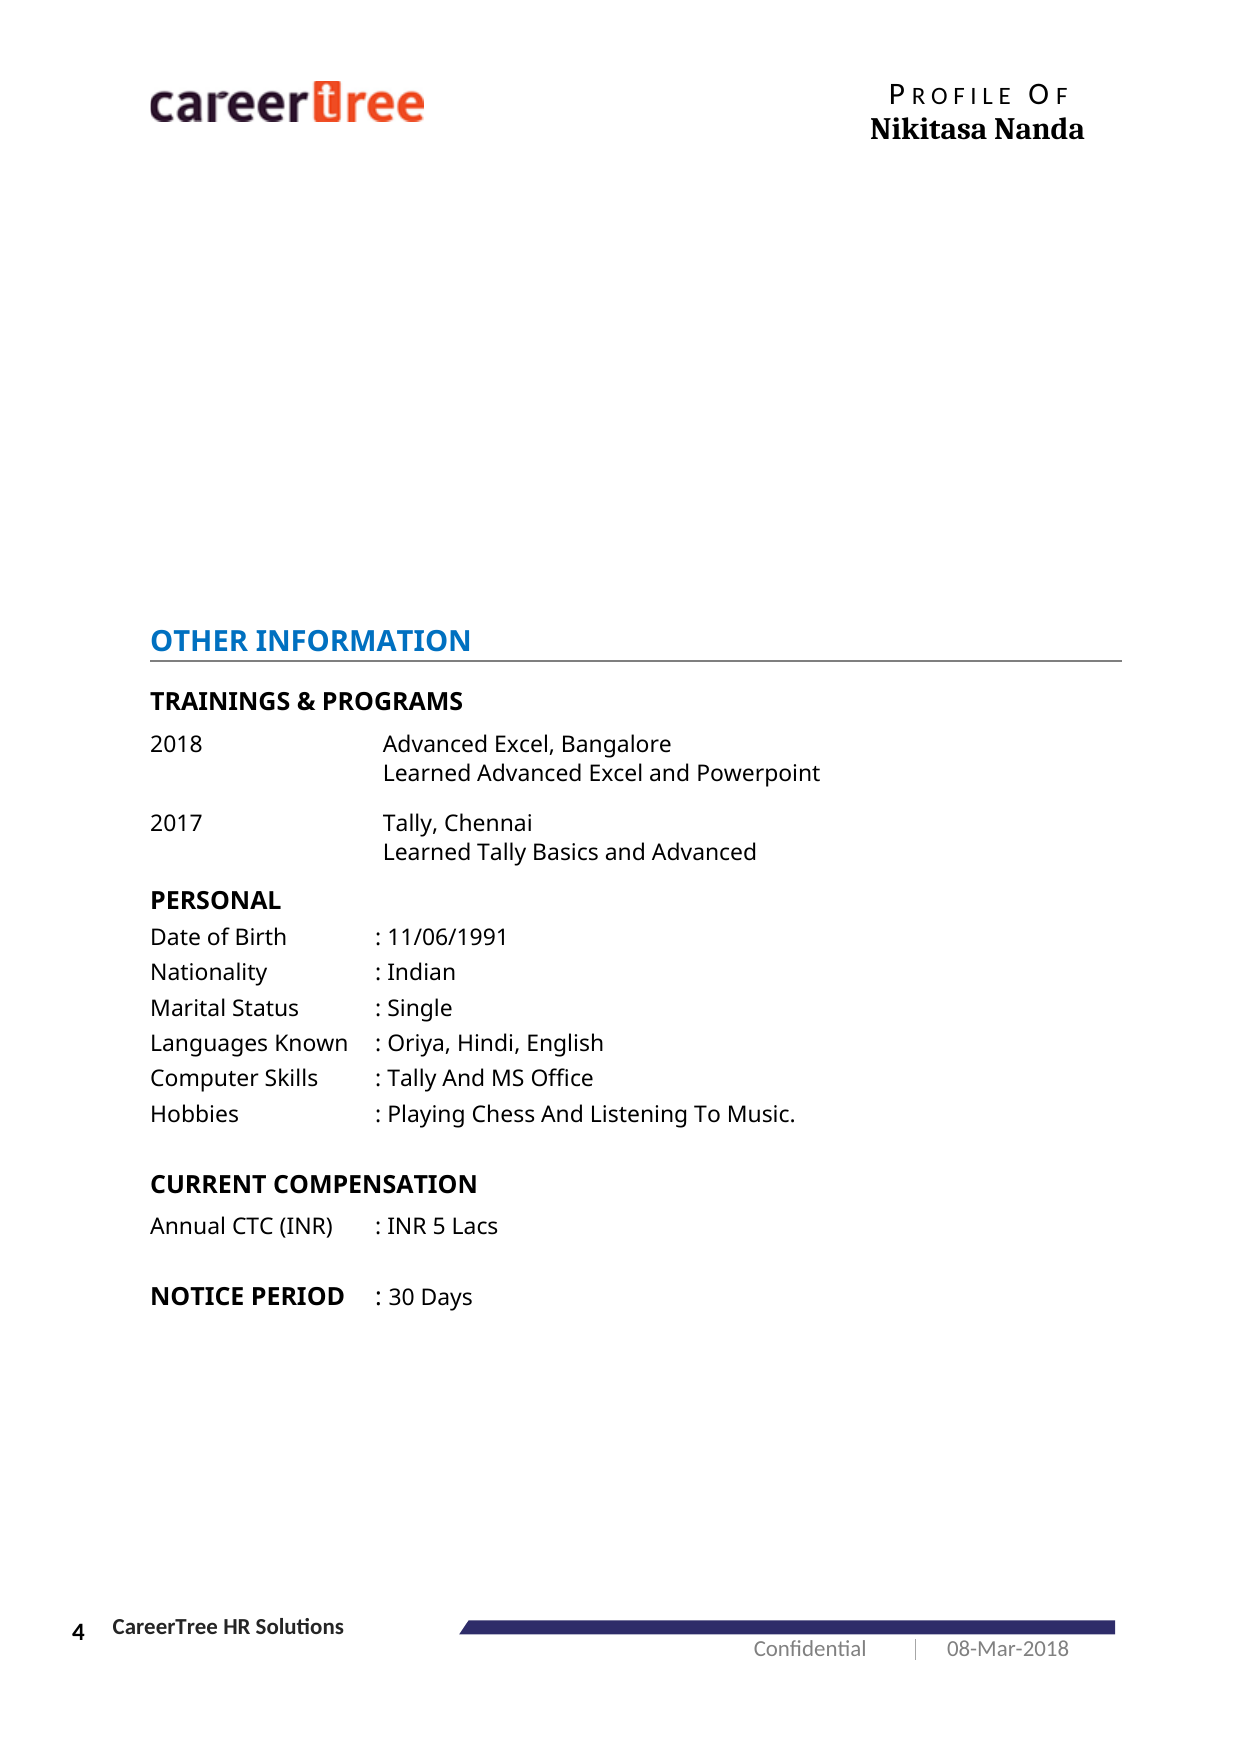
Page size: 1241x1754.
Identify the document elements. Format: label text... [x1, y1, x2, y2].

text Marital Status : Single [150, 993, 1122, 1022]
text Annual CTC (INR) : INR 5 Lacs [150, 1211, 1122, 1241]
text TRAININGS & PROGRAMS [150, 687, 1122, 717]
picture [150, 81, 424, 122]
table_header Advanced Excel, Bangalore Learned Advanced Excel and Powerpoint [371, 729, 1102, 808]
text Date of Birth : 11/06/1991 [150, 922, 1122, 951]
text NOTICE PERIOD : 30 Days [150, 1282, 1122, 1311]
text CURRENT COMPENSATION [150, 1170, 1122, 1199]
text PERSONAL [150, 886, 1122, 916]
text Computer Skills : Tally And MS Office [150, 1063, 1122, 1093]
text Nationality : Indian [150, 957, 1122, 986]
table_cell 2017 [139, 808, 371, 886]
text Hobbies : Playing Chess And Listening To Music. [150, 1099, 1122, 1128]
text Languages Known : Oriya, Hindi, English [150, 1028, 1122, 1057]
text OTHER INFORMATION [150, 625, 1122, 660]
table_header 2018 [139, 729, 371, 808]
table_cell Tally, Chennai Learned Tally Basics and Advanced [371, 808, 1102, 886]
